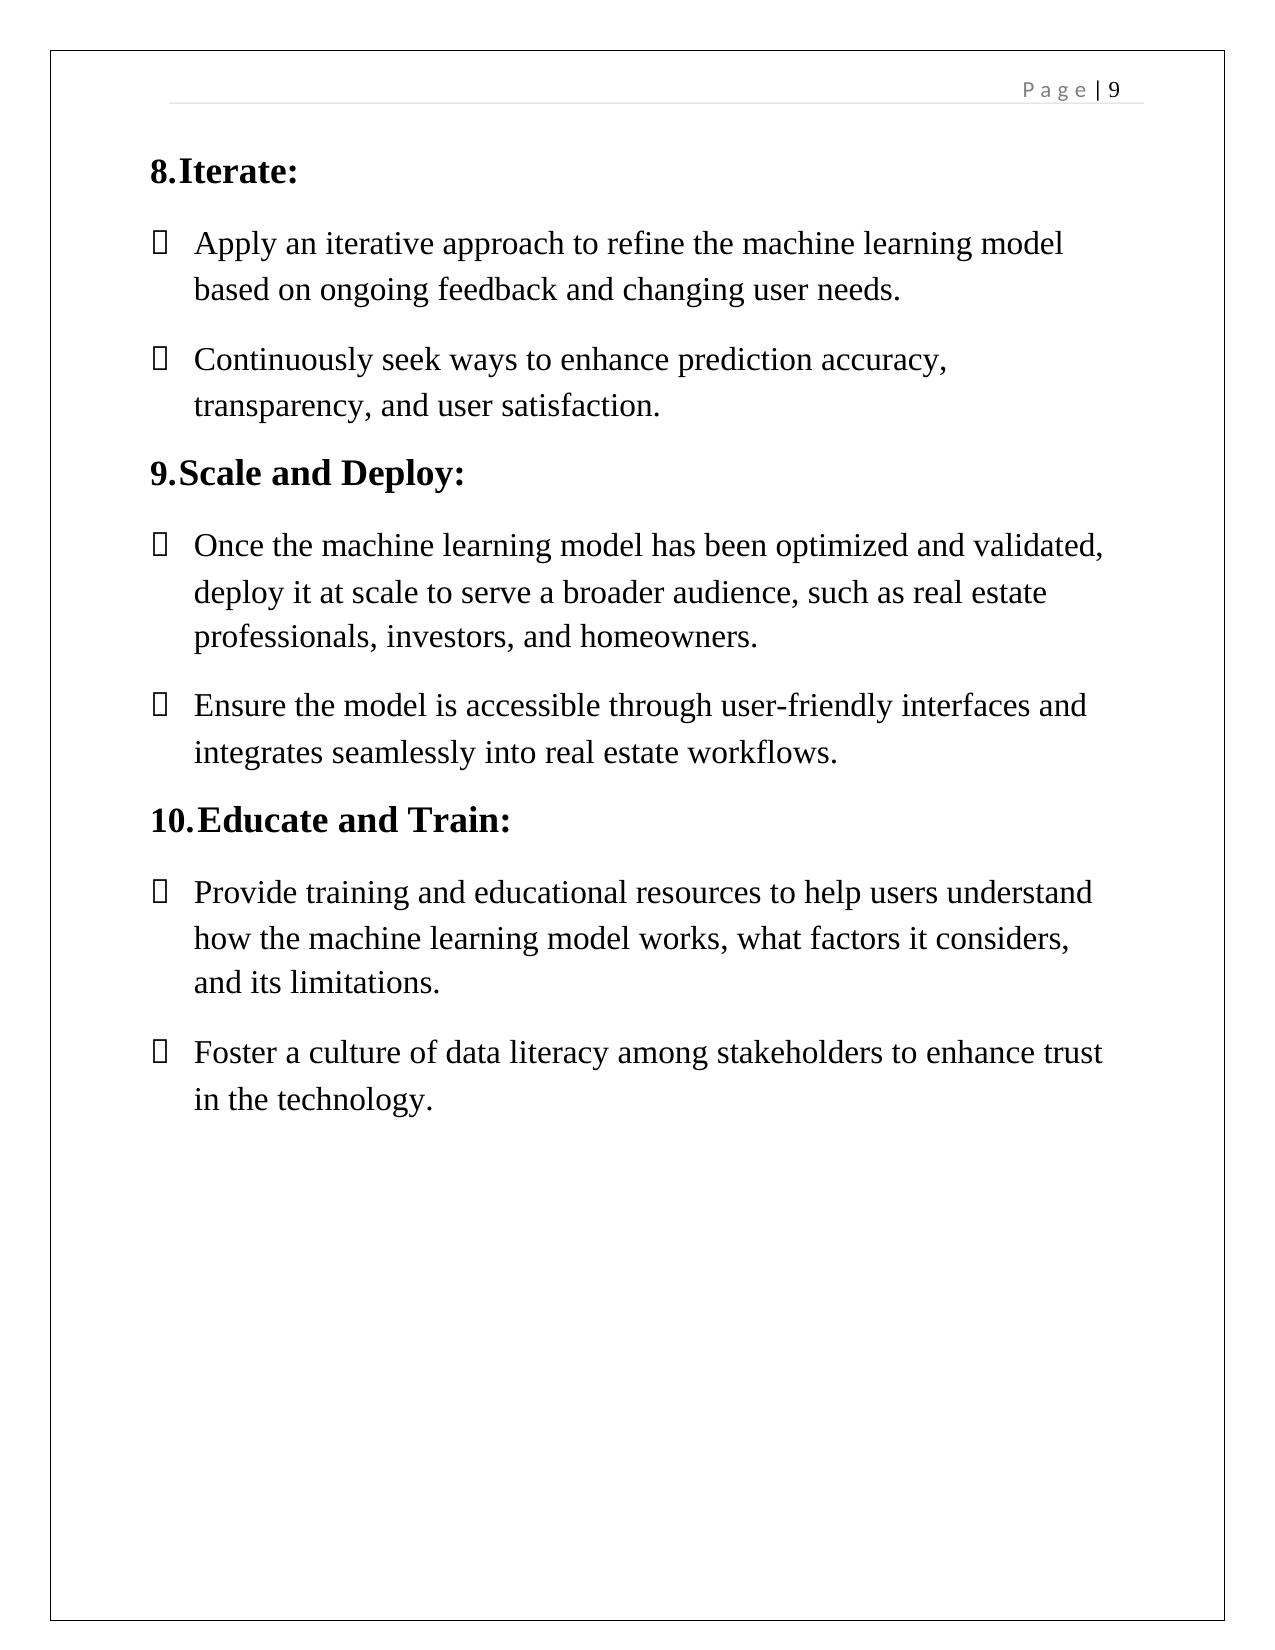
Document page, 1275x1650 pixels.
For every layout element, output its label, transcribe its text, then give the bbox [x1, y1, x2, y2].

list Continuously seek ways to enhance prediction accuracy, transparency, and user satisfaction. [150, 334, 948, 424]
subtitle Iterate: [150, 148, 1164, 191]
list Once the machine learning model has been optimized and validated, deploy it at scale to serve a broader audience, such as real estate professionals, investors, and homeowners. [150, 521, 1105, 654]
subtitle Scale and Deploy: [150, 450, 1164, 493]
list Foster a culture of data literacy among stakeholders to enhance trust in the technology. [150, 1028, 1103, 1117]
list Apply an iterative approach to refine the machine learning model based on ongoing feedback and changing user needs. [150, 218, 1065, 308]
list Provide training and educational resources to help users understand how the machine learning model works, what factors it considers, and its limitations. [150, 867, 1094, 1001]
list Ensure the model is accessible through user-friendly interfaces and integrates seamlessly into real estate workflows. [150, 681, 1088, 771]
subtitle Educate and Train: [150, 797, 1164, 840]
